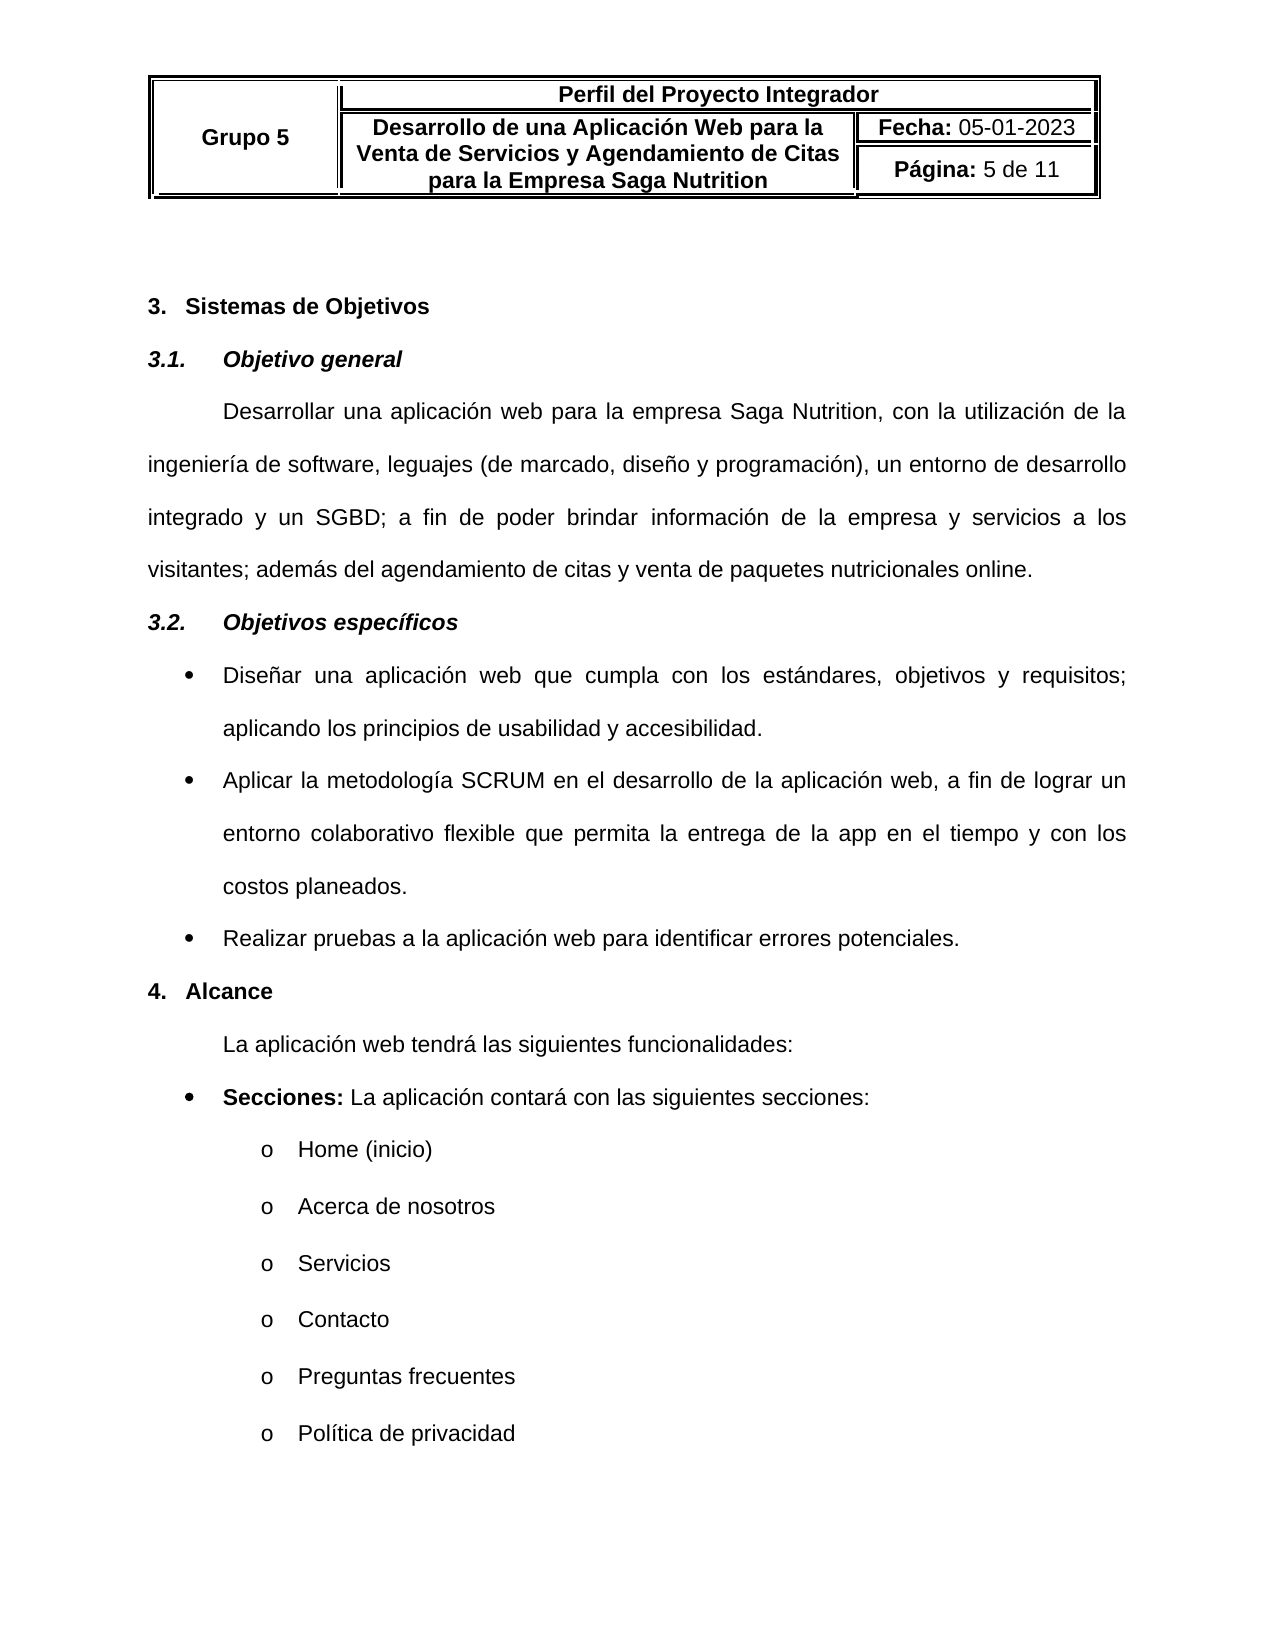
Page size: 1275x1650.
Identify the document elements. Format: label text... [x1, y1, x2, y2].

list Preguntas frecuentes [260, 1363, 1127, 1391]
list Home (inicio) [260, 1136, 1127, 1164]
subtitle Objetivos específicos [148, 609, 1127, 635]
list Realizar pruebas a la aplicación web para identificar errores potenciales. [185, 925, 1127, 952]
list Secciones: La aplicación contará con las siguientes secciones: [185, 1083, 1127, 1110]
subtitle Objetivo general [148, 346, 1127, 372]
subtitle Alcance [148, 978, 1127, 1004]
list Servicios [260, 1249, 1127, 1278]
list Diseñar una aplicación web que cumpla con los estándares, objetivos y requisitos; aplicando los principios de usabilidad y accesibilidad. [185, 662, 1127, 741]
list Política de privacidad [260, 1419, 1127, 1448]
list Acerca de nosotros [260, 1193, 1127, 1221]
list Aplicar la metodología SCRUM en el desarrollo de la aplicación web, a fin de lograr un entorno colaborativo flexible que permita la entrega de la app en el tiempo y con los costos planeados. [185, 767, 1127, 899]
list Contacto [260, 1306, 1127, 1334]
text Desarrollar una aplicación web para la empresa Saga Nutrition, con la utilización de la ingeniería de software, leguajes (de marcado, diseño y programación), un entorno de desarrollo integrado y un SGBD; a fin de poder brindar información de la empresa y servicios a los visitantes; además del agendamiento de citas y venta de paquetes nutricionales online. [148, 398, 1127, 583]
text La aplicación web tendrá las siguientes funcionalidades: [148, 1031, 1127, 1057]
subtitle Sistemas de Objetivos [148, 293, 1127, 319]
